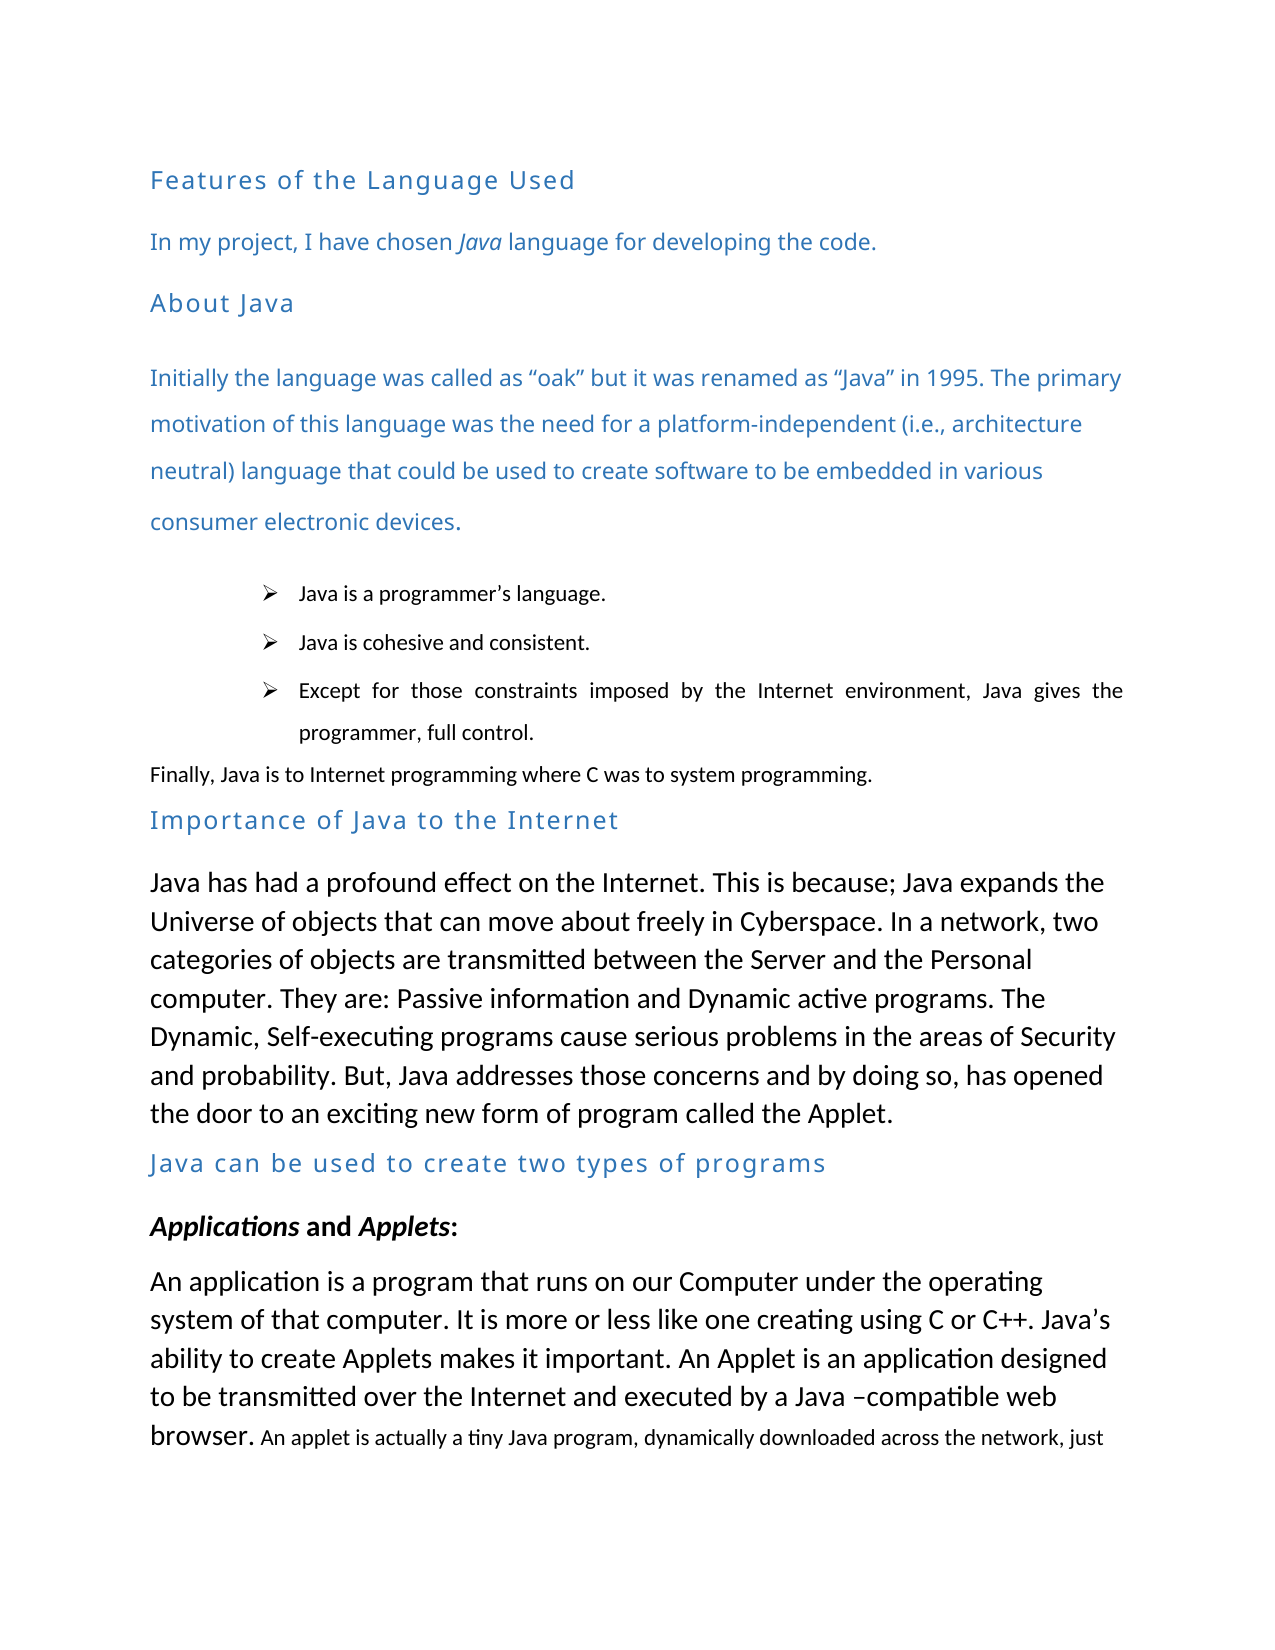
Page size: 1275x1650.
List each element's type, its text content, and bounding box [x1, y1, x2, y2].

list Java is cohesive and consistent. [261, 628, 1125, 656]
subtitle Initially the language was called as “oak” but it was renamed as “Java” in 1995. The primary motivation of this language was the need for a platform-independent (i.e., architecture neutral) language that could be used to create software to be embedded in various consumer electronic devices. [150, 361, 1125, 537]
subtitle Importance of Java to the Internet [150, 803, 1125, 837]
subtitle In my project, I have chosen Java language for developing the code. [150, 226, 1125, 257]
subtitle About Java [150, 285, 1125, 319]
list Except for those constraints imposed by the Internet environment, Java gives the programmer, full control. [261, 676, 1125, 746]
subtitle Features of the Language Used [150, 162, 1125, 197]
subtitle Java can be used to create two types of programs [150, 1146, 1125, 1180]
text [150, 1263, 1125, 1452]
list Java is a programmer’s language. [261, 579, 1125, 607]
text Finally, Java is to Internet programming where C was to system programming. [150, 760, 1125, 788]
text Applications and Applets: [150, 1208, 1125, 1243]
text Java has had a profound effect on the Internet. This is because; Java expands the Universe of objects that can move about freely in Cyberspace. In a network, two categories of objects are transmitted between the Server and the Personal computer. They are: Passive information and Dynamic active programs. The Dynamic, Self-executing programs cause serious problems in the areas of Security and probability. But, Java addresses those concerns and by doing so, has opened the door to an exciting new form of program called the Applet. [150, 864, 1125, 1131]
